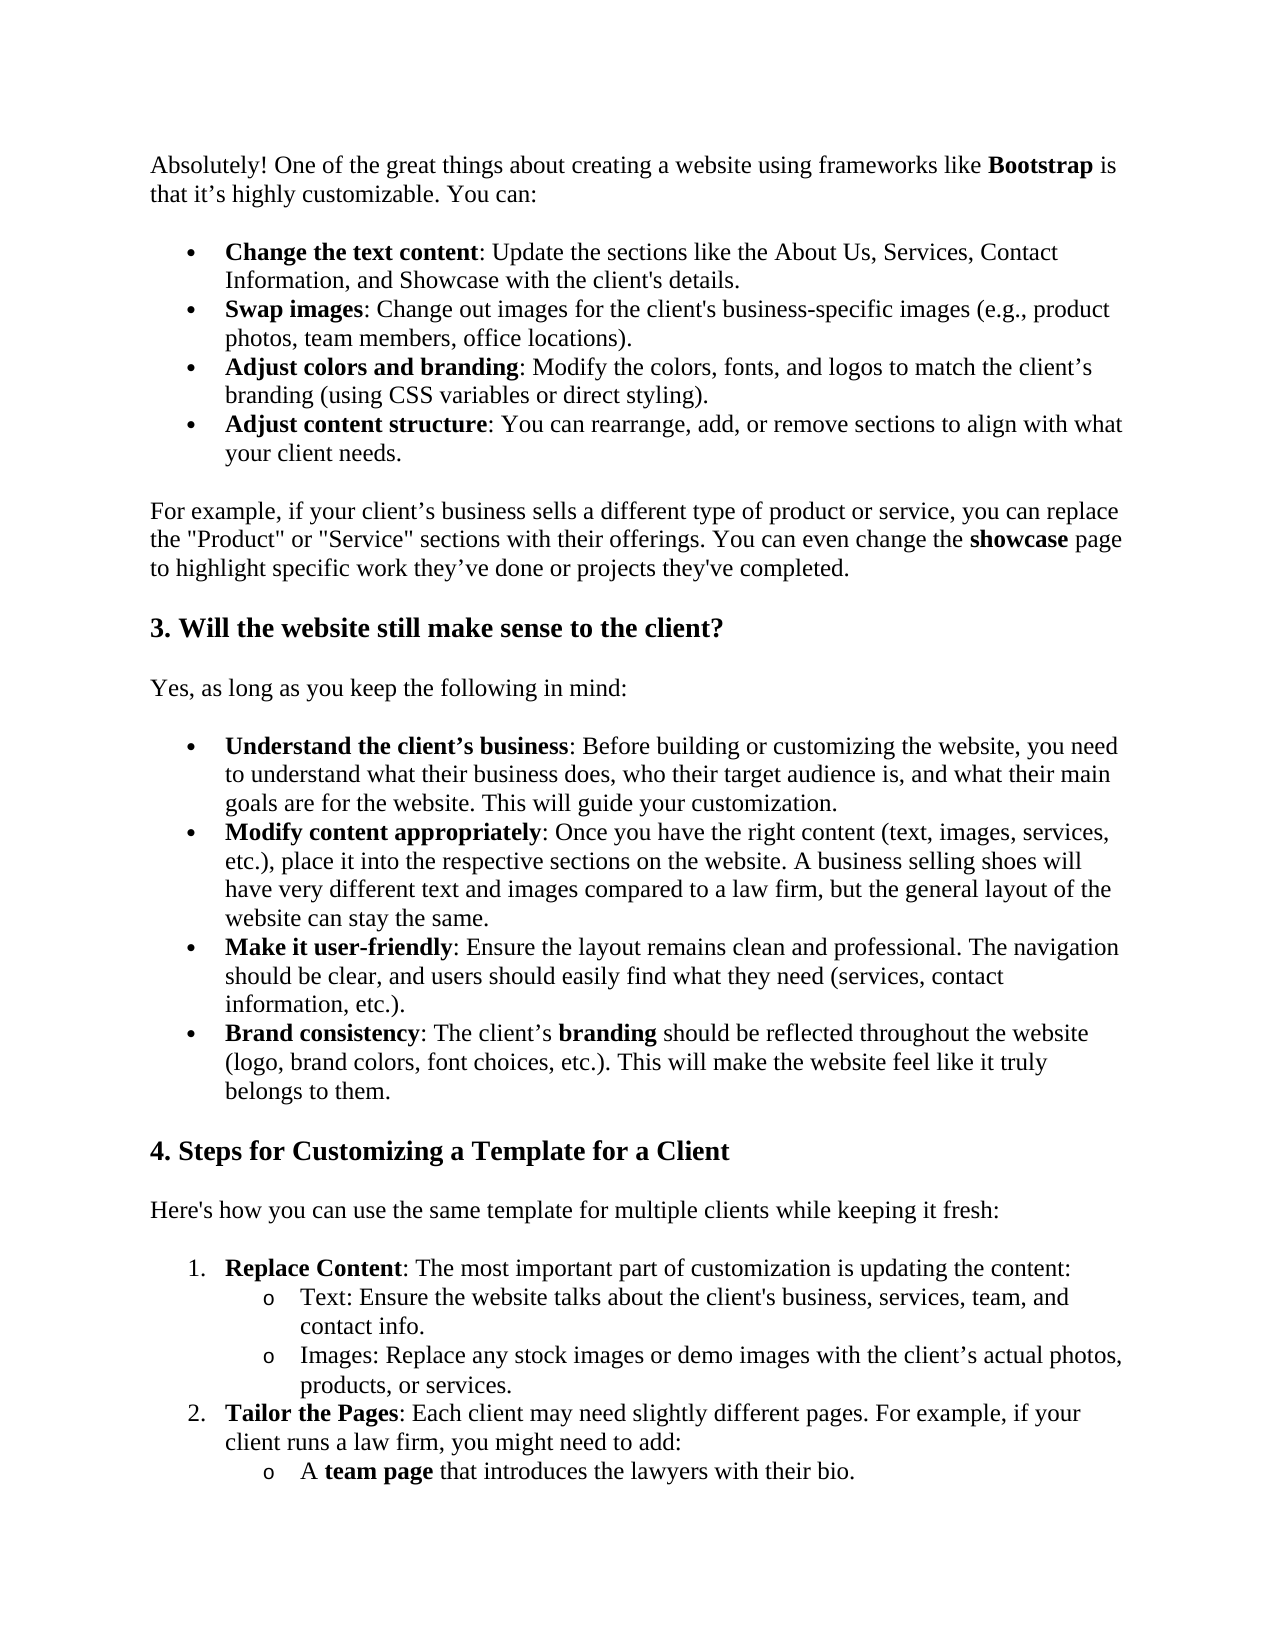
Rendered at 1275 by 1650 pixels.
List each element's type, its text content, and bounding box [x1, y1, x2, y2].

list Text: Ensure the website talks about the client's business, services, team, and contact info. [262, 1282, 1125, 1340]
list Understand the client’s business: Before building or customizing the website, you need to understand what their business does, who their target audience is, and what their main goals are for the website. This will guide your customization. [187, 731, 1125, 817]
list Modify content appropriately: Once you have the right content (text, images, services, etc.), place it into the respective sections on the website. A business selling shoes will have very different text and images compared to a law firm, but the general layout of the website can stay the same. [187, 817, 1125, 932]
text 3. Will the website still make sense to the client? [150, 611, 1125, 644]
list Adjust content structure: You can rearrange, add, or remove sections to align with what your client needs. [187, 409, 1125, 467]
list Tailor the Pages: Each client may need slightly different pages. For example, if your client runs a law firm, you might need to add: [187, 1398, 1125, 1456]
list Change the text content: Update the sections like the About Us, Services, Contact Information, and Showcase with the client's details. [187, 237, 1125, 294]
list Make it user-friendly: Ensure the layout remains clean and professional. The navigation should be clear, and users should easily find what they need (services, contact information, etc.). [187, 932, 1125, 1018]
list Images: Replace any stock images or demo images with the client’s actual photos, products, or services. [262, 1340, 1125, 1398]
text For example, if your client’s business sells a different type of product or service, you can replace the "Product" or "Service" sections with their offerings. You can even change the showcase page to highlight specific work they’ve done or projects they've completed. [150, 496, 1125, 582]
list Swap images: Change out images for the client's business-specific images (e.g., product photos, team members, office locations). [187, 294, 1125, 352]
text Yes, as long as you keep the following in mind: [150, 673, 1125, 702]
list Replace Content: The most important part of customization is updating the content: [187, 1253, 1125, 1282]
text 4. Steps for Customizing a Template for a Client [150, 1134, 1125, 1166]
text Here's how you can use the same template for multiple clients while keeping it fresh: [150, 1195, 1125, 1224]
list Adjust colors and branding: Modify the colors, fonts, and logos to match the client’s branding (using CSS variables or direct styling). [187, 352, 1125, 409]
list Brand consistency: The client’s branding should be reflected throughout the website (logo, brand colors, font choices, etc.). This will make the website feel like it truly belongs to them. [187, 1018, 1125, 1104]
list A team page that introduces the lawyers with their bio. [262, 1456, 1125, 1486]
text Absolutely! One of the great things about creating a website using frameworks like Bootstrap is that it’s highly customizable. You can: [150, 150, 1125, 207]
